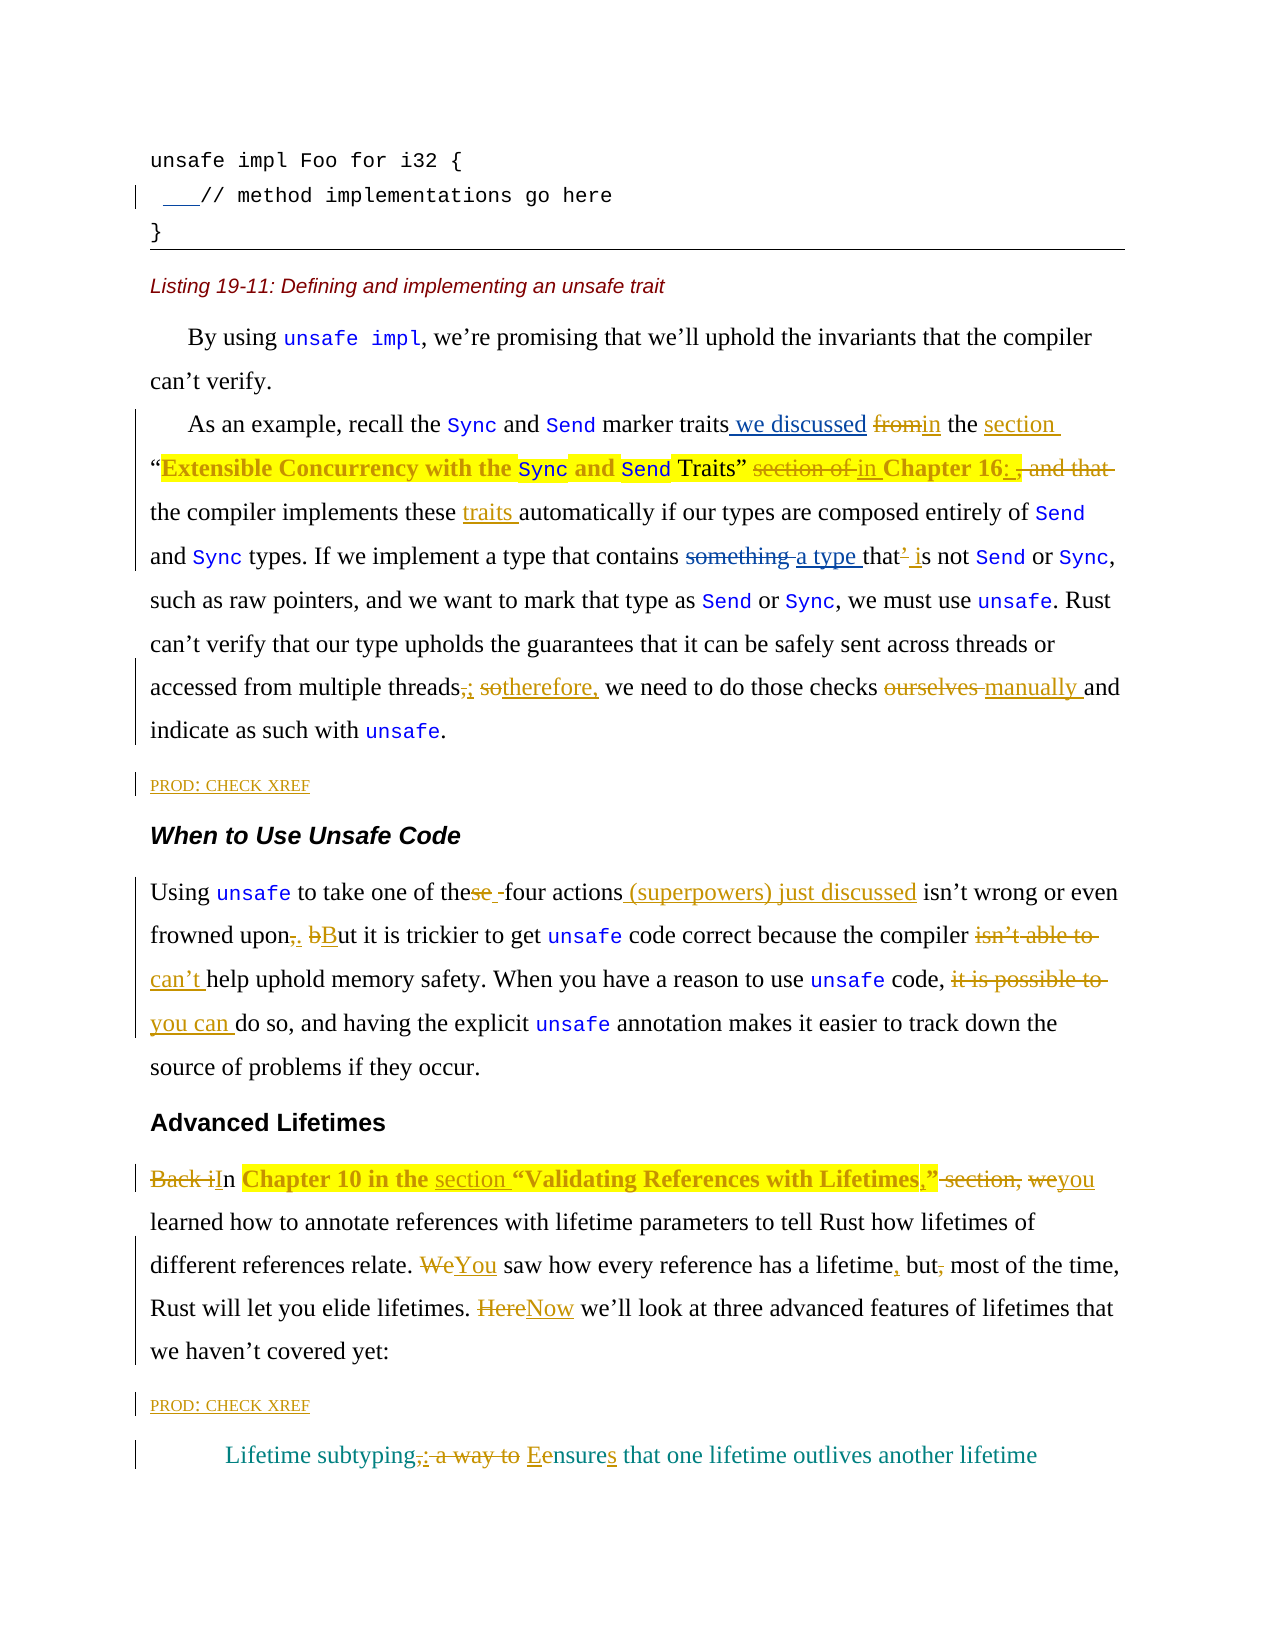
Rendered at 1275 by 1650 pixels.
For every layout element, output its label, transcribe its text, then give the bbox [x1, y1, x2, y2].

text } [150, 221, 1125, 249]
text As an example, recall the Sync and Send marker traits the “Extensible Concurrency with the Sync and Send Traits” Chapter 16the compiler implements these automatically if our types are composed entirely of Send and Sync types. If we implement a type that contains thats not Send or Sync, such as raw pointers, and we want to mark that type as Send or Sync, we must use unsafe. Rust can’t verify that our type upholds the guarantees that it can be safely sent across threads or accessed from multiple threads we need to do those checks and indicate as such with unsafe. [150, 409, 1125, 745]
list Listing 19-11: Defining and implementing an unsafe trait [150, 274, 1125, 298]
text Advanced Lifetimes [150, 1108, 1125, 1137]
text By using unsafe impl, we’re promising that we’ll uphold the invariants that the compiler can’t verify. [150, 322, 1125, 395]
text Lifetime subtyping nsure that one lifetime outlives another lifetime [225, 1440, 1125, 1469]
text Using unsafe to take one of thefour actions isn’t wrong or even frowned upon ut it is trickier to get unsafe code correct because the compiler help uphold memory safety. When you have a reason to use unsafe code, do so, and having the explicit unsafe annotation makes it easier to track down the source of problems if they occur. [150, 877, 1125, 1081]
text // method implementations go here [150, 185, 1125, 209]
text n Chapter 10 in the “Validating References with Lifetimes” learned how to annotate references with lifetime parameters to tell Rust how lifetimes of different references relate. saw how every reference has a lifetime but most of the time, Rust will let you elide lifetimes. we’ll look at three advanced features of lifetimes that we haven’t covered yet: [150, 1164, 1125, 1365]
text When to Use Unsafe Code [150, 821, 1125, 850]
text unsafe impl Foo for i32 { [150, 150, 1125, 174]
